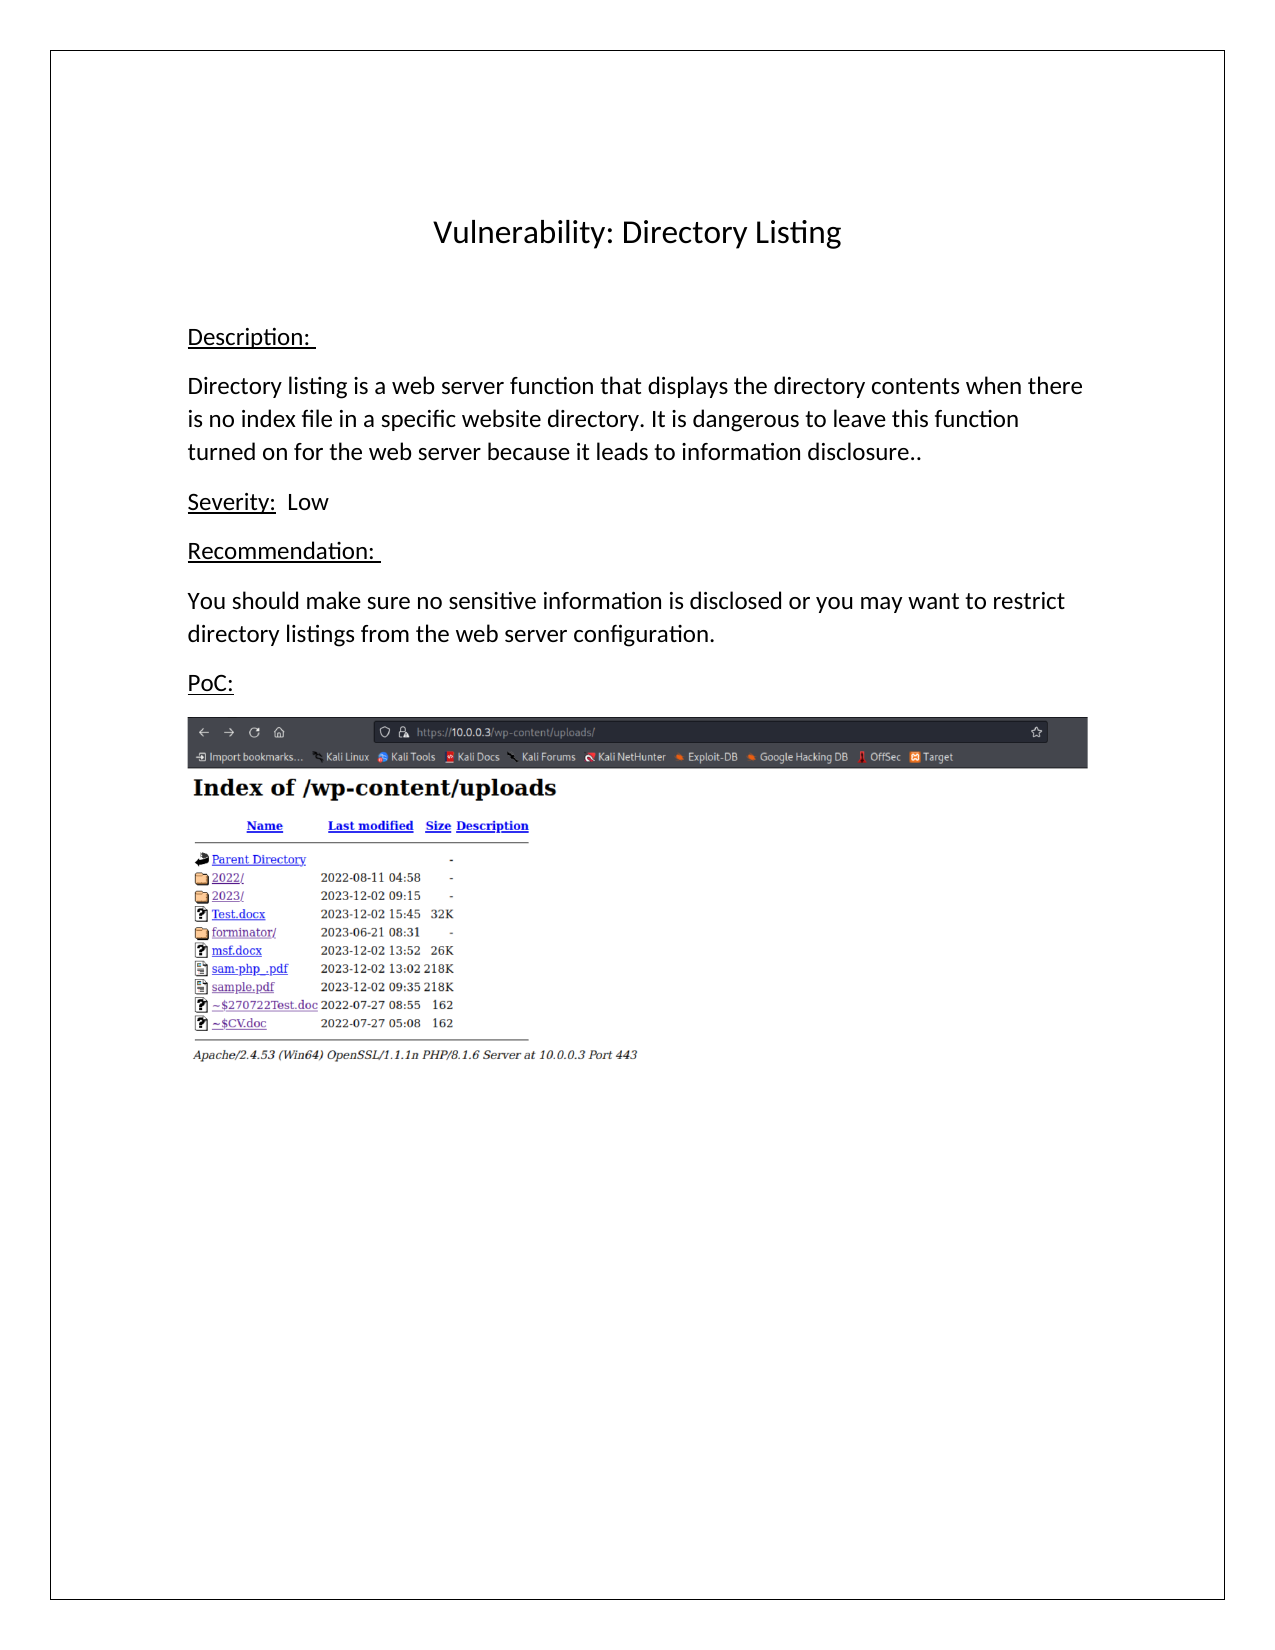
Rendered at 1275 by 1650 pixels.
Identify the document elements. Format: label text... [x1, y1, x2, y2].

text Recommendation: [187, 535, 1087, 566]
text Severity: Low [187, 486, 1087, 516]
text Description: [187, 321, 1087, 351]
text Vulnerability: Directory Listing [187, 211, 1087, 251]
text Directory listing is a web server function that displays the directory contents when there is no index file in a specific website directory. It is dangerous to leave this function turned on for the web server because it leads to information disclosure.. [187, 370, 1087, 467]
picture [187, 717, 1088, 1098]
text You should make sure no sensitive information is disclosed or you may want to restrict directory listings from the web server configuration. [187, 585, 1087, 648]
text PoC: [187, 667, 1087, 698]
